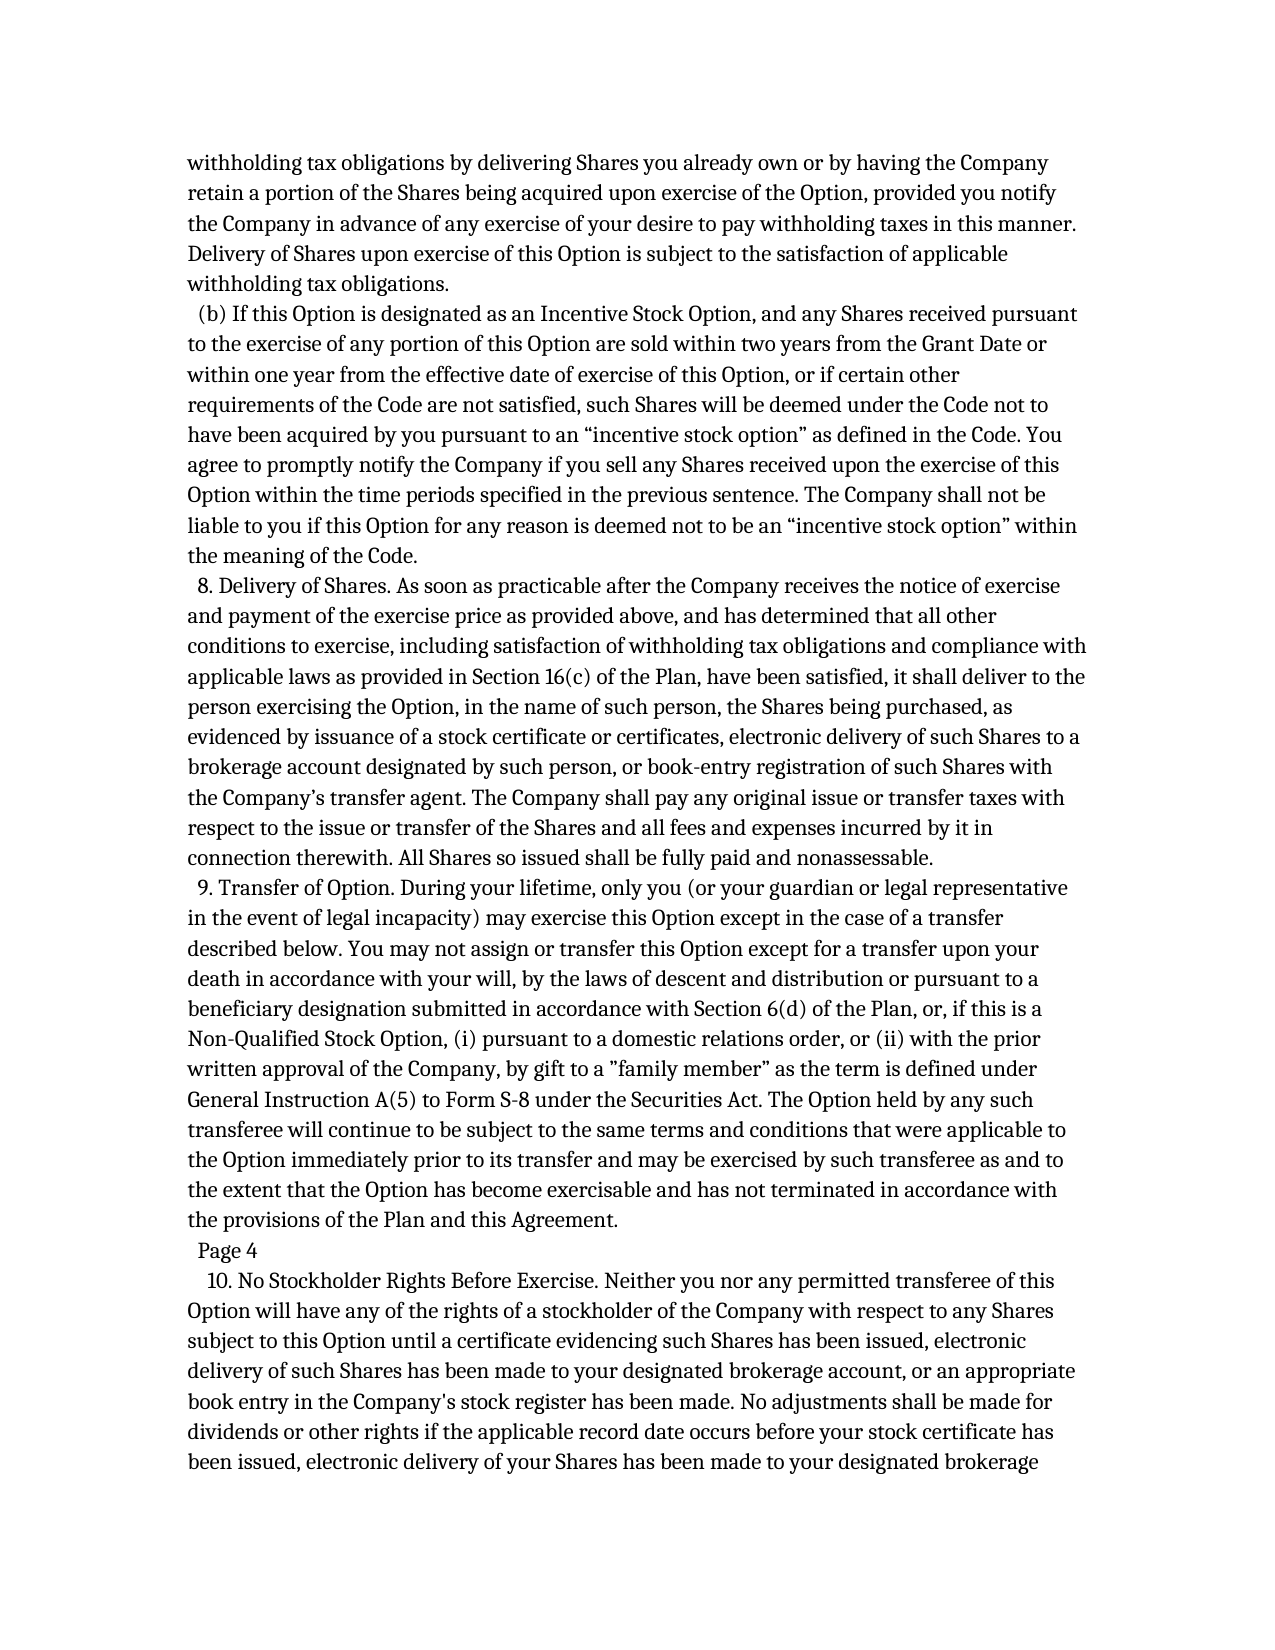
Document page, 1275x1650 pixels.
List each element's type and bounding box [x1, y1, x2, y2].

text [187, 150, 1087, 1475]
